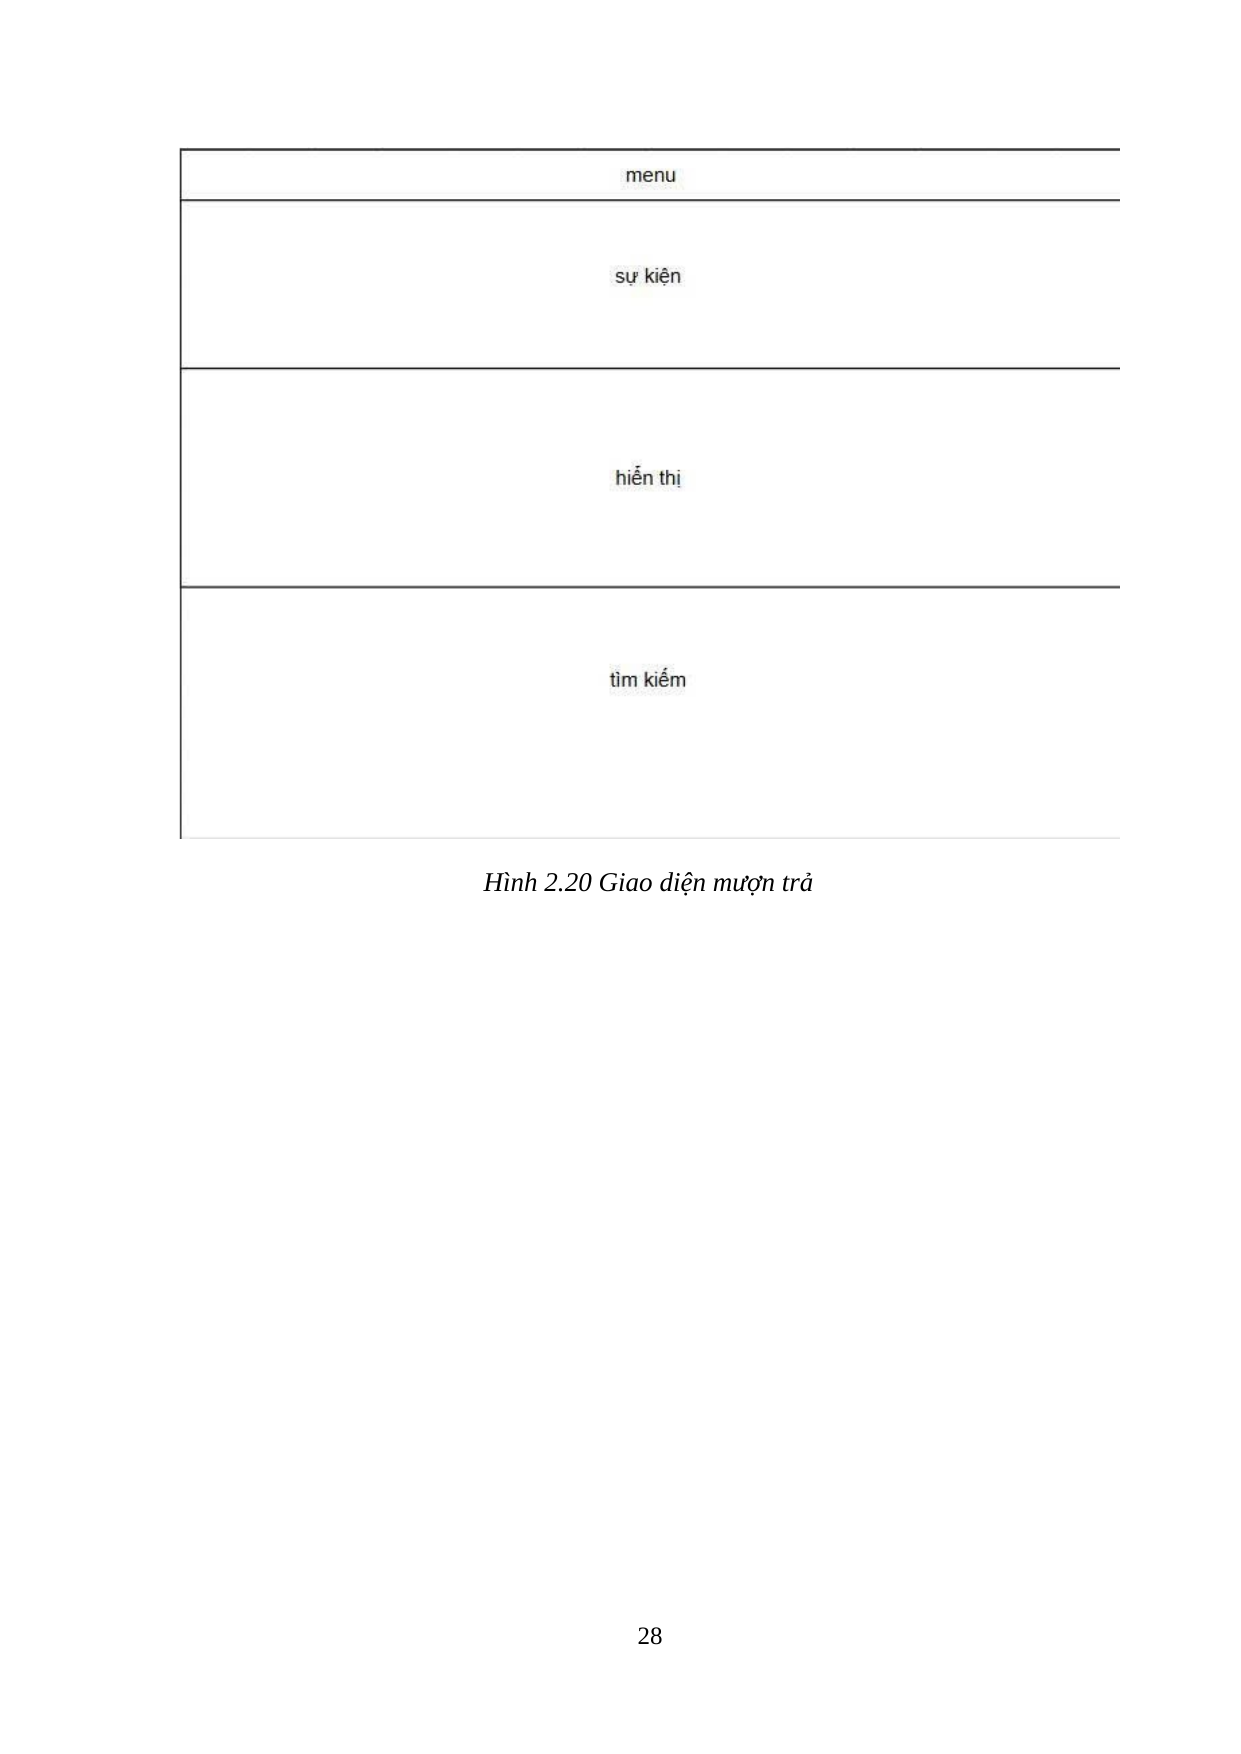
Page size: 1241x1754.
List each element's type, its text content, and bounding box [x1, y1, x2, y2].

picture [179, 147, 1120, 839]
text Hình 2.20 Giao diện mượn trả [177, 866, 1122, 897]
